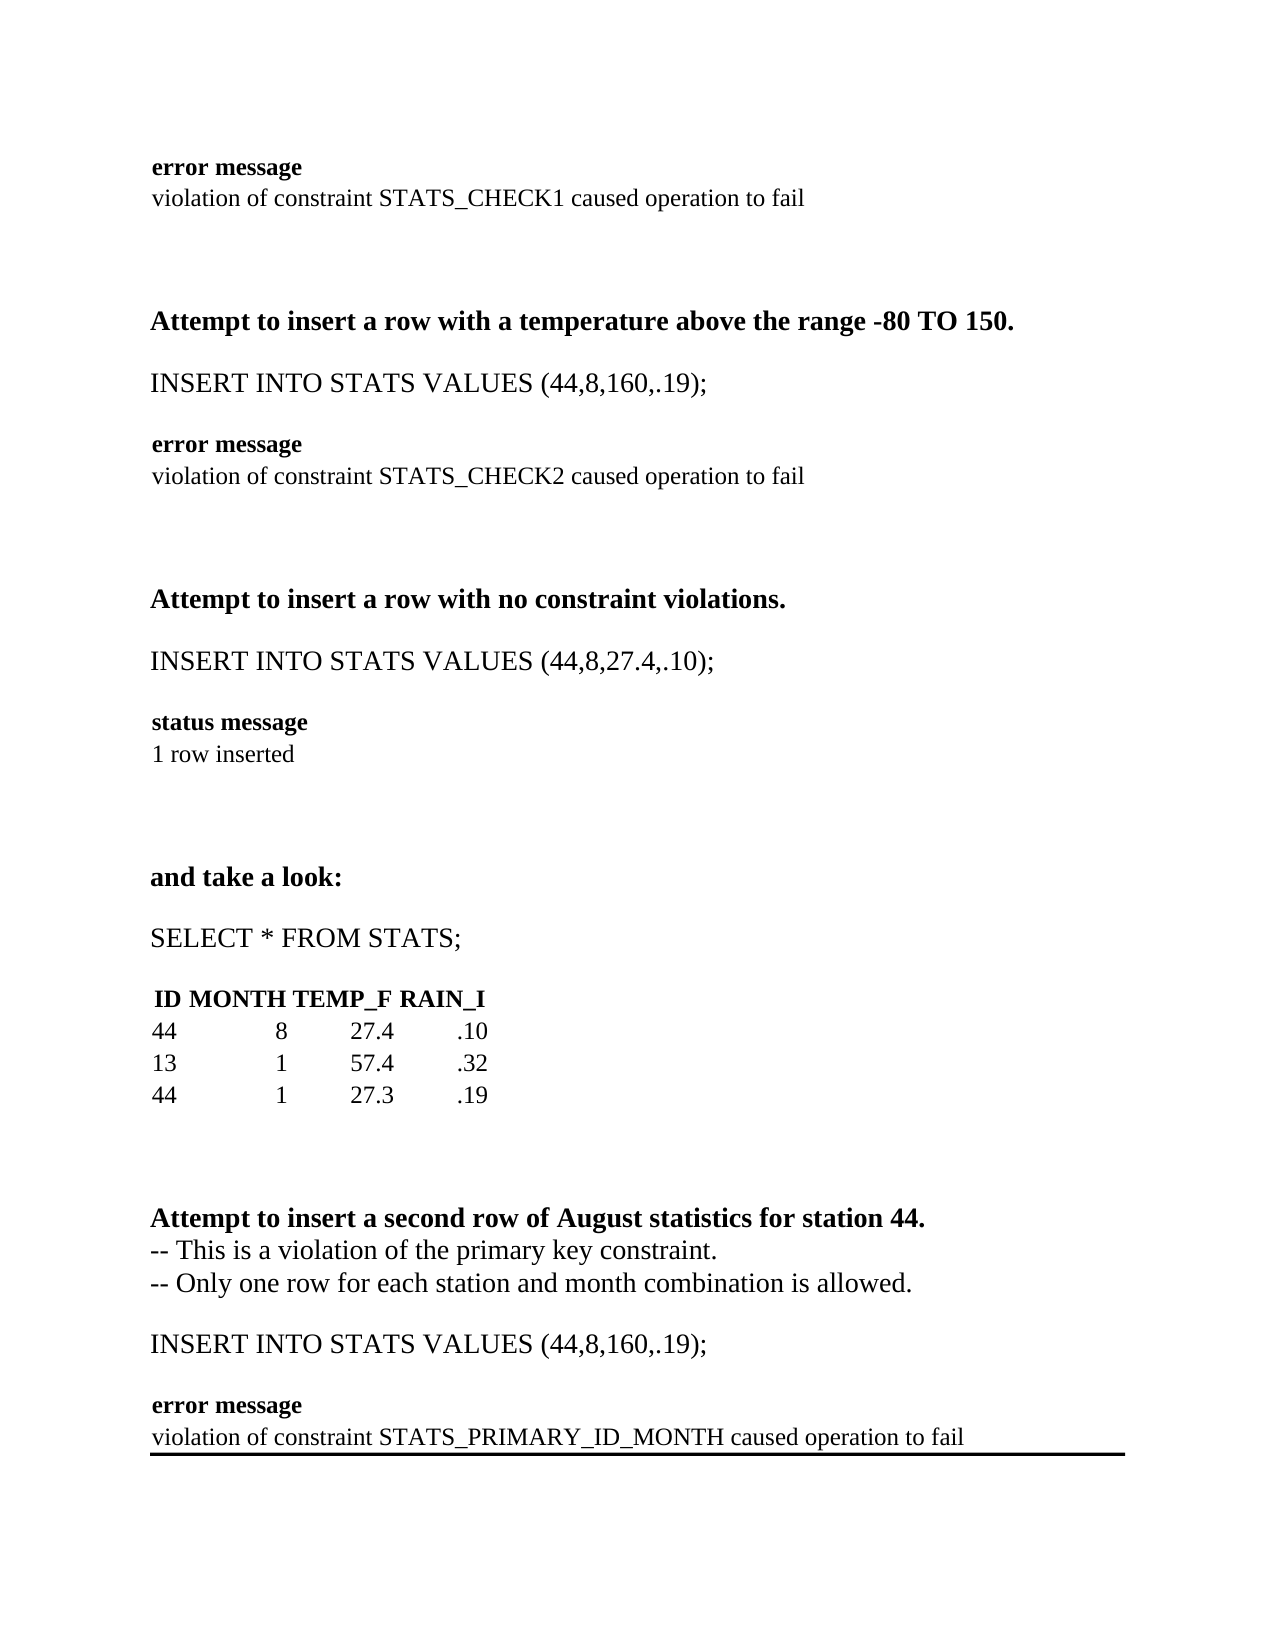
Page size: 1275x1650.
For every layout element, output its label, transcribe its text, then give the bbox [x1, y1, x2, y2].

text and take a look: [150, 860, 1125, 892]
table_cell 27.3 [289, 1079, 395, 1110]
table_cell 1 [186, 1079, 289, 1110]
table_header error message [150, 1389, 979, 1421]
table_cell 1 row inserted [150, 737, 316, 769]
table_header RAIN_I [395, 983, 489, 1015]
table_header error message [150, 428, 819, 459]
text Attempt to insert a second row of August statistics for station 44. -- This is a violation of the primary key constraint. -- Only one row for each station and month combination is allowed. [150, 1201, 1125, 1298]
table_cell violation of constraint STATS_CHECK1 caused operation to fail [150, 182, 819, 214]
text INSERT INTO STATS VALUES (44,8,27.4,.10); [150, 644, 1125, 676]
table_cell 44 [150, 1079, 186, 1110]
table_cell 27.4 [289, 1015, 395, 1047]
table_cell 8 [186, 1015, 289, 1047]
table_header MONTH [186, 983, 289, 1015]
table_header ID [150, 983, 186, 1015]
text INSERT INTO STATS VALUES (44,8,160,.19); [150, 1327, 1125, 1360]
table_cell violation of constraint STATS_CHECK2 caused operation to fail [150, 460, 819, 491]
table_cell .10 [395, 1015, 489, 1047]
table_cell violation of constraint STATS_PRIMARY_ID_MONTH caused operation to fail [150, 1421, 979, 1452]
table_cell 44 [150, 1015, 186, 1047]
table_header error message [150, 150, 819, 182]
table_cell 1 [186, 1047, 289, 1078]
text Attempt to insert a row with a temperature above the range -80 TO 150. [150, 304, 1125, 337]
text SELECT * FROM STATS; [150, 921, 1125, 954]
table_header TEMP_F [289, 983, 395, 1015]
table_cell 13 [150, 1047, 186, 1078]
text Attempt to insert a row with no constraint violations. [150, 582, 1125, 614]
table_cell .32 [395, 1047, 489, 1078]
table_cell 57.4 [289, 1047, 395, 1078]
table_cell .19 [395, 1079, 489, 1110]
table_header status message [150, 705, 316, 737]
text INSERT INTO STATS VALUES (44,8,160,.19); [150, 366, 1125, 398]
